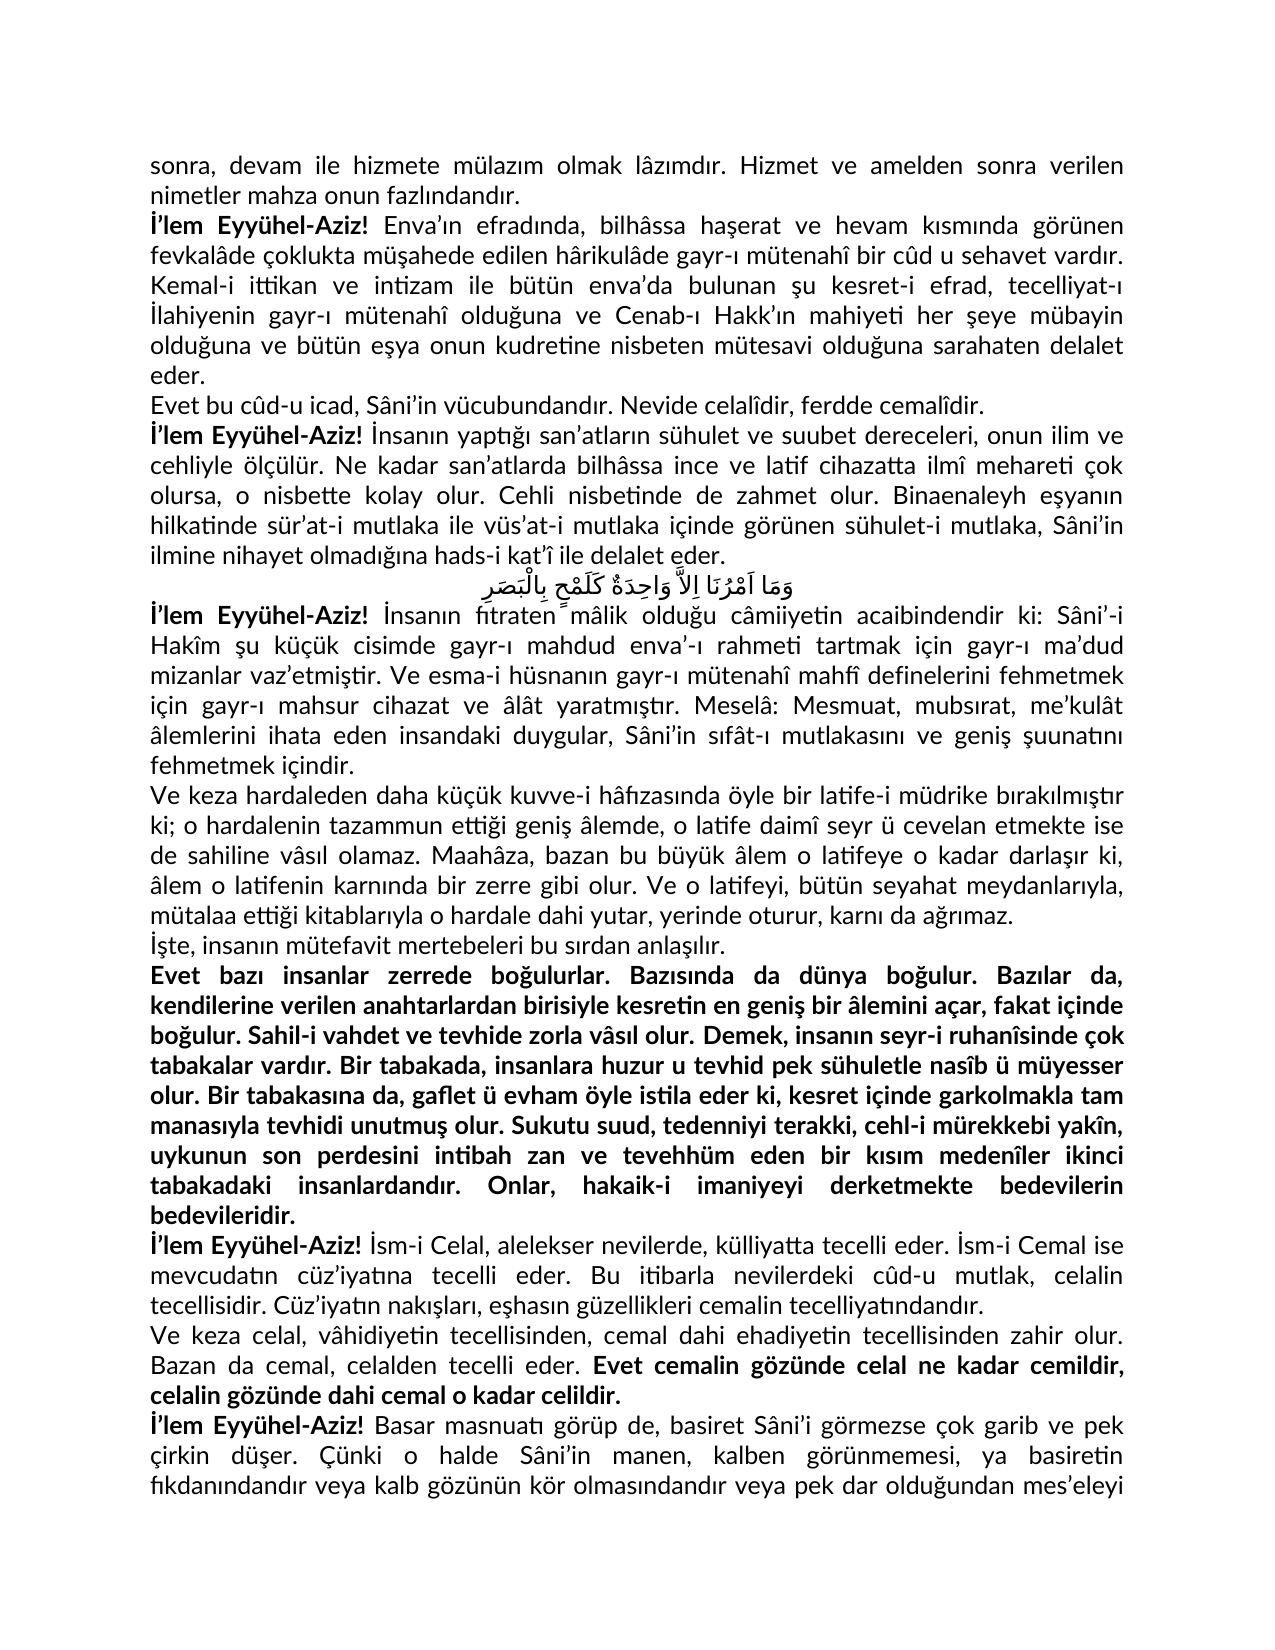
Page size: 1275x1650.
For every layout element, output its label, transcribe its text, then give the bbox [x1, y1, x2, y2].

text Evet bu cûd-u icad, Sâni’in vücubundandır. Nevide celalîdir, ferdde cemalîdir. [150, 390, 1125, 420]
text İşte, insanın mütefavit mertebeleri bu sırdan anlaşılır. [150, 930, 1125, 960]
text İ’lem Eyyühel-Aziz! İnsanın fıtraten mâlik olduğu câmiiyetin acaibindendir ki: Sâni’-i Hakîm şu küçük cisimde gayr-ı mahdud enva’-ı rahmeti tartmak için gayr-ı ma’dud mizanlar vaz’etmiştir. Ve esma-i hüsnanın gayr-ı mütenahî mahfî definelerini fehmetmek için gayr-ı mahsur cihazat ve âlât yaratmıştır. Meselâ: Mesmuat, mubsırat, me’kulât âlemlerini ihata eden insandaki duygular, Sâni’in sıfât-ı mutlakasını ve geniş şuunatını fehmetmek içindir. [150, 600, 1125, 780]
text Ve keza hardaleden daha küçük kuvve-i hâfızasında öyle bir latife-i müdrike bırakılmıştır ki; o hardalenin tazammun ettiği geniş âlemde, o latife daimî seyr ü cevelan etmekte ise de sahiline vâsıl olamaz. Maahâza, bazan bu büyük âlem o latifeye o kadar darlaşır ki, âlem o latifenin karnında bir zerre gibi olur. Ve o latifeyi, bütün seyahat meydanlarıyla, mütalaa ettiği kitablarıyla o hardale dahi yutar, yerinde oturur, karnı da ağrımaz. [150, 780, 1125, 930]
text Evet bazı insanlar zerrede boğulurlar. Bazısında da dünya boğulur. Bazılar da, kendilerine verilen anahtarlardan birisiyle kesretin en geniş bir âlemini açar, fakat içinde boğulur. Sahil-i vahdet ve tevhide zorla vâsıl olur. Demek, insanın seyr-i ruhanîsinde çok tabakalar vardır. Bir tabakada, insanlara huzur u tevhid pek sühuletle nasîb ü müyesser olur. Bir tabakasına da, gaflet ü evham öyle istila eder ki, kesret içinde garkolmakla tam manasıyla tevhidi unutmuş olur. Sukutu suud, tedenniyi terakki, cehl-i mürekkebi yakîn, uykunun son perdesini intibah zan ve tevehhüm eden bir kısım medenîler ikinci tabakadaki insanlardandır. Onlar, hakaik-i imaniyeyi derketmekte bedevilerin bedevileridir. [150, 960, 1125, 1230]
text İ’lem Eyyühel-Aziz! İsm-i Celal, alelekser nevilerde, külliyatta tecelli eder. İsm-i Cemal ise mevcudatın cüz’iyatına tecelli eder. Bu itibarla nevilerdeki cûd-u mutlak, celalin tecellisidir. Cüz’iyatın nakışları, eşhasın güzellikleri cemalin tecelliyatındandır. [150, 1230, 1125, 1320]
text Ve keza celal, vâhidiyetin tecellisinden, cemal dahi ehadiyetin tecellisinden zahir olur. Bazan da cemal, celalden tecelli eder. Evet cemalin gözünde celal ne kadar cemildir, celalin gözünde dahi cemal o kadar celildir. [150, 1320, 1125, 1410]
text İ’lem Eyyühel-Aziz! Enva’ın efradında, bilhâssa haşerat ve hevam kısmında görünen fevkalâde çoklukta müşahede edilen hârikulâde gayr-ı mütenahî bir cûd u sehavet vardır. Kemal-i ittikan ve intizam ile bütün enva’da bulunan şu kesret-i efrad, tecelliyat-ı İlahiyenin gayr-ı mütenahî olduğuna ve Cenab-ı Hakk’ın mahiyeti her şeye mübayin olduğuna ve bütün eşya onun kudretine nisbeten mütesavi olduğuna sarahaten delalet eder. [150, 210, 1125, 390]
text İ’lem Eyyühel-Aziz! İnsanın yaptığı san’atların sühulet ve suubet dereceleri, onun ilim ve cehliyle ölçülür. Ne kadar san’atlarda bilhâssa ince ve latif cihazatta ilmî mehareti çok olursa, o nisbette kolay olur. Cehli nisbetinde de zahmet olur. Binaenaleyh eşyanın hilkatinde sür’at-i mutlaka ile vüs’at-i mutlaka içinde görünen sühulet-i mutlaka, Sâni’in ilmine nihayet olmadığına hads-i kat’î ile delalet eder. [150, 420, 1125, 570]
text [150, 150, 1125, 210]
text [150, 1410, 1125, 1500]
text وَمَا اَمْرُنَا اِلاَّ وَاحِدَةٌ كَلَمْحٍ بِالْبَصَرِ [150, 570, 1125, 600]
